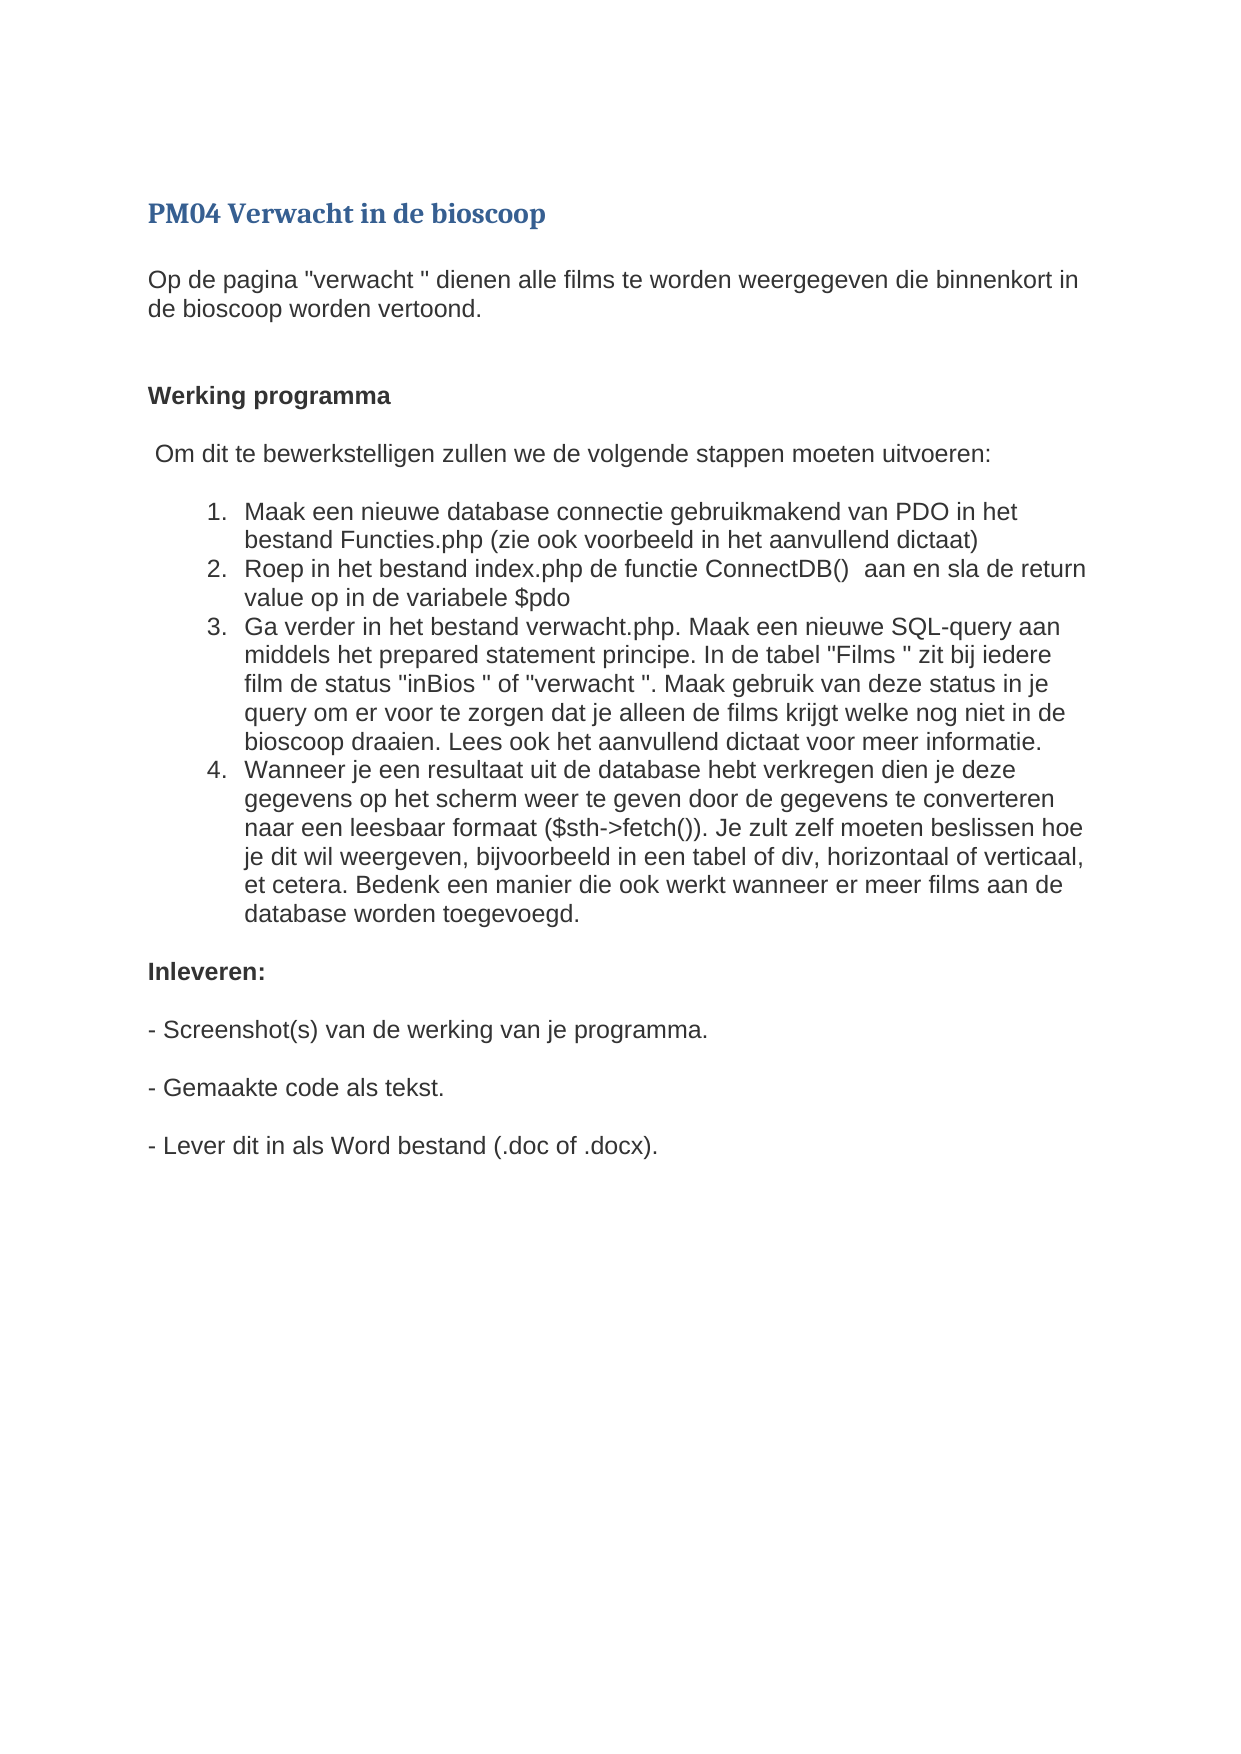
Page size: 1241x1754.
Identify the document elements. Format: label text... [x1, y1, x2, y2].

list Ga verder in het bestand verwacht.php. Maak een nieuwe SQL-query aan middels het prepared statement principe. In de tabel "Films " zit bij iedere film de status "inBios " of "verwacht ". Maak gebruik van deze status in je query om er voor te zorgen dat je alleen de films krijgt welke nog niet in de bioscoop draaien. Lees ook het aanvullend dictaat voor meer informatie. [207, 612, 1093, 755]
list Roep in het bestand index.php de functie ConnectDB() aan en sla de return value op in de variabele $pdo [207, 554, 1093, 612]
text Werking programma [148, 352, 1093, 409]
text Op de pagina "verwacht " dienen alle films te worden weergegeven die binnenkort in de bioscoop worden vertoond. [148, 265, 1093, 323]
subtitle PM04 Verwacht in de bioscoop [148, 198, 1093, 231]
list Wanneer je een resultaat uit de database hebt verkregen dien je deze gegevens op het scherm weer te geven door de gegevens te converteren naar een leesbaar formaat ($sth->fetch()). Je zult zelf moeten beslissen hoe je dit wil weergeven, bijvoorbeeld in een tabel of div, horizontaal of verticaal, et cetera. Bedenk een manier die ook werkt wanneer er meer films aan de database worden toegevoegd. [207, 755, 1093, 928]
text Inleveren: [148, 957, 1093, 986]
list Maak een nieuwe database connectie gebruikmakend van PDO in het bestand Functies.php (zie ook voorbeeld in het aanvullend dictaat) [207, 497, 1093, 554]
text - Screenshot(s) van de werking van je programma. [148, 1015, 1093, 1044]
text - Gemaakte code als tekst. [148, 1073, 1093, 1102]
text - Lever dit in als Word bestand (.doc of .docx). [148, 1131, 1093, 1159]
text Om dit te bewerkstelligen zullen we de volgende stappen moeten uitvoeren: [148, 439, 1093, 467]
